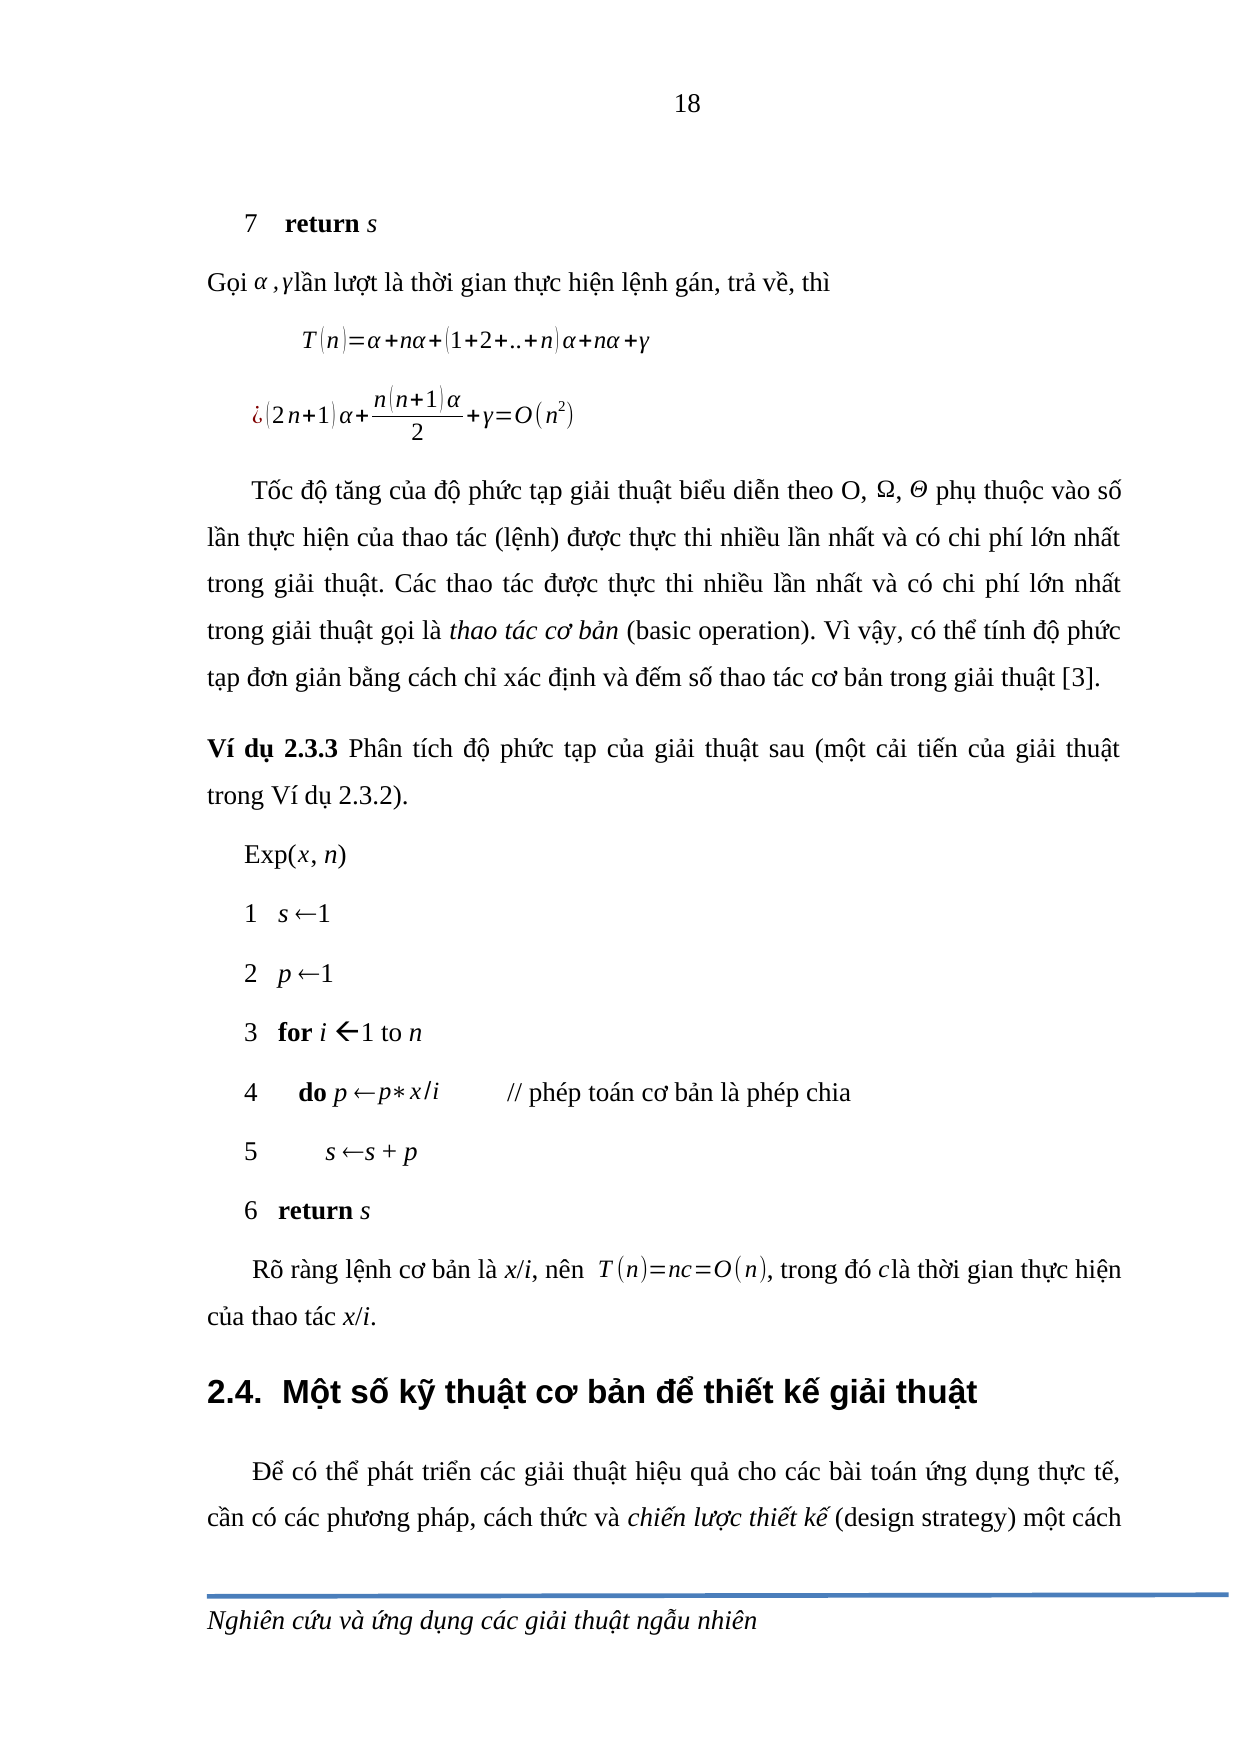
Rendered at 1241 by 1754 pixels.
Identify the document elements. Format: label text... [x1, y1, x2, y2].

text Gọi lần lượt là thời gian thực hiện lệnh gán, trả về, thì [207, 266, 1122, 297]
text 4 do p // phép toán cơ bản là phép chia [207, 1076, 1122, 1107]
text Ví dụ 2.3.3 Phân tích độ phức tạp của giải thuật sau (một cải tiến của giải thuật trong Ví dụ 2.3.2). [207, 733, 1122, 810]
text 6 return s [207, 1194, 1122, 1226]
text 5 s s + p [207, 1135, 1122, 1166]
text 2 p 1 [207, 957, 1122, 988]
text 7 return s [207, 207, 1122, 238]
subtitle Một số kỹ thuật cơ bản để thiết kế giải thuật [207, 1372, 1122, 1410]
text 3 for i 1 to n [207, 1016, 1122, 1048]
text Rõ ràng lệnh cơ bản là x/i, nên , trong đó là thời gian thực hiện của thao tác x/i. [207, 1254, 1122, 1331]
text 1 s 1 [207, 898, 1122, 929]
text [207, 1454, 1122, 1532]
text Tốc độ tăng của độ phức tạp giải thuật biểu diễn theo O, , phụ thuộc vào số lần thực hiện của thao tác (lệnh) được thực thi nhiều lần nhất và có chi phí lớn nhất trong giải thuật. Các thao tác được thực thi nhiều lần nhất và có chi phí lớn nhất trong giải thuật gọi là thao tác cơ bản (basic operation). Vì vậy, có thể tính độ phức tạp đơn giản bằng cách chỉ xác định và đếm số thao tác cơ bản trong giải thuật [3]. [207, 474, 1122, 692]
text Exp(, n) [207, 838, 1122, 869]
